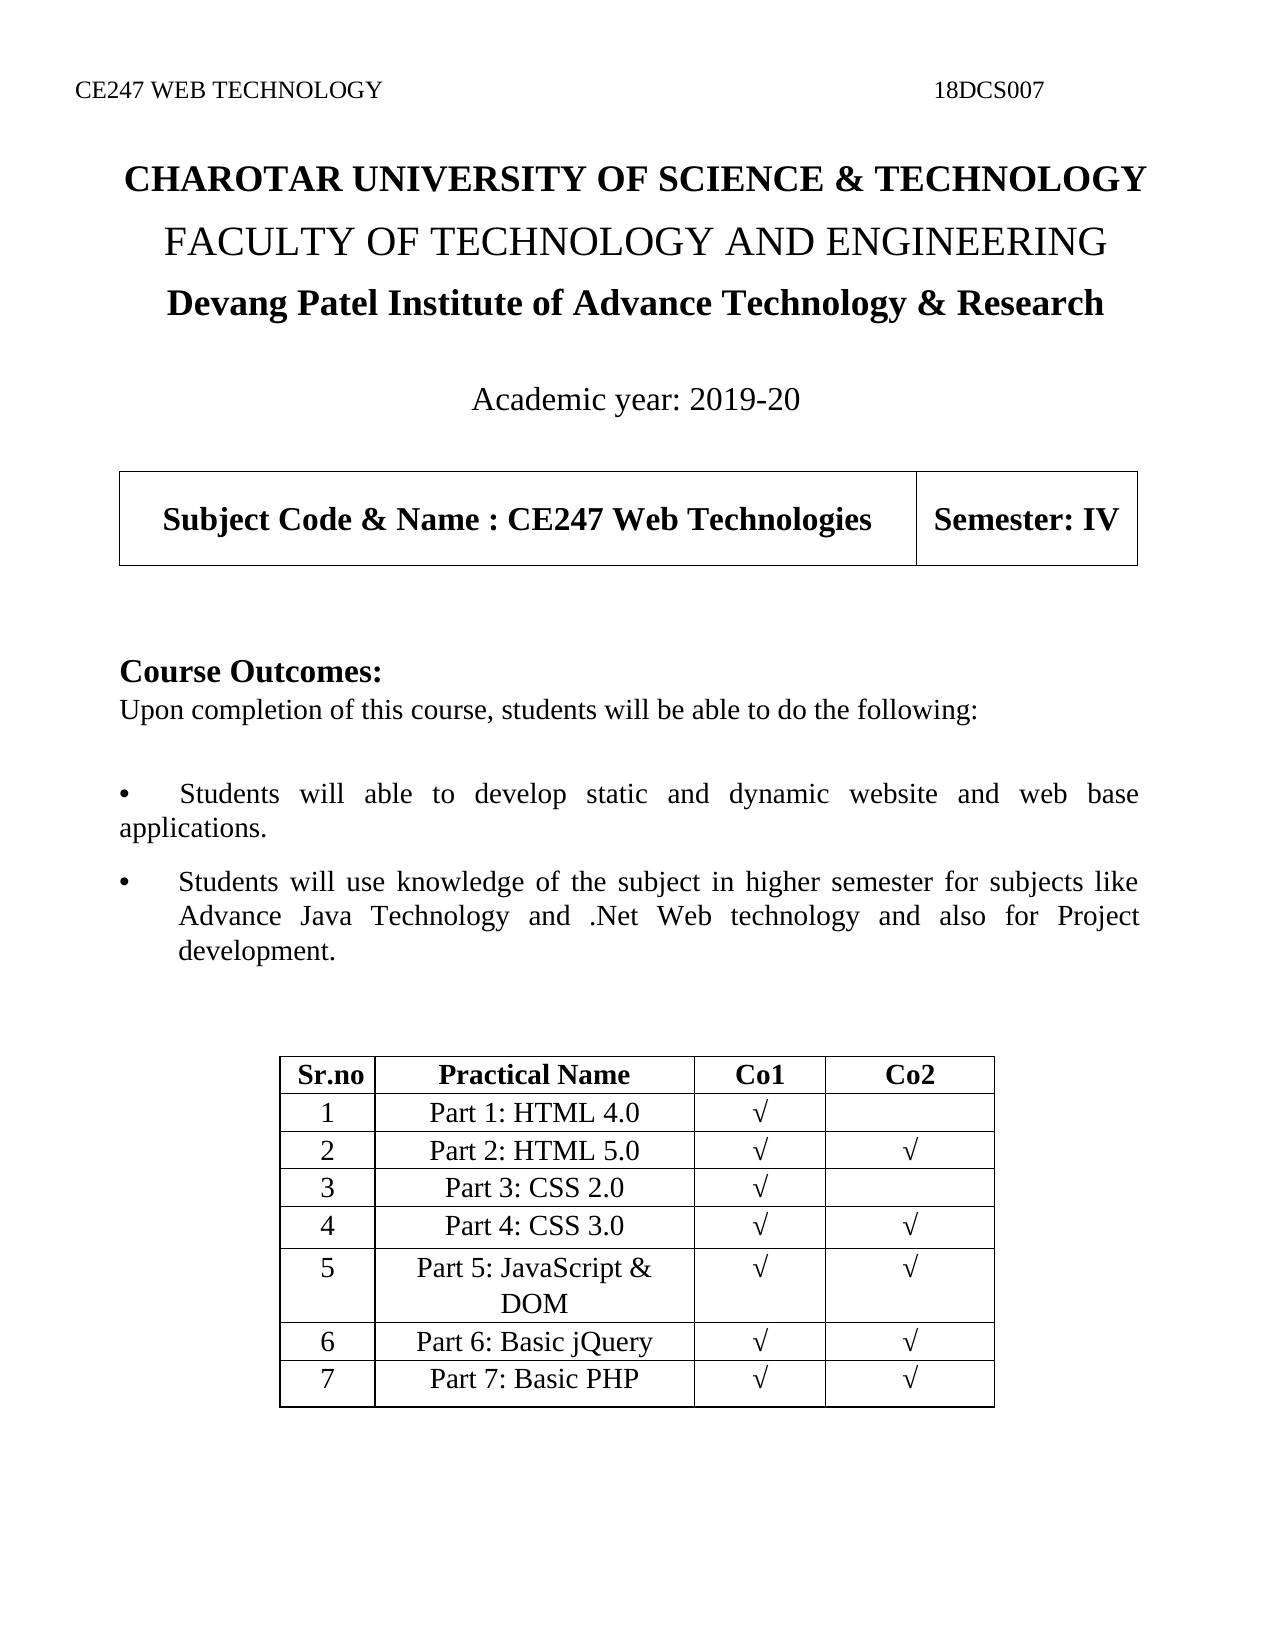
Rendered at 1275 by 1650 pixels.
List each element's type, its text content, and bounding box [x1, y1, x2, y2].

table_cell [826, 1169, 994, 1206]
table_cell 6 [281, 1323, 374, 1359]
table_cell √ [695, 1169, 825, 1206]
table_cell √ [695, 1132, 825, 1168]
table_cell 4 [281, 1207, 374, 1248]
table_cell 5 [281, 1249, 374, 1322]
table_header Sr.no [281, 1057, 374, 1093]
table_cell √ [695, 1323, 825, 1359]
table_header Practical Name [376, 1057, 694, 1093]
text Course Outcomes: [119, 651, 1140, 689]
table_cell √ [826, 1132, 994, 1168]
text CHAROTAR UNIVERSITY OF SCIENCE & TECHNOLOGY [104, 156, 1167, 199]
list Students will able to develop static and dynamic website and web base applications. [119, 776, 1140, 844]
table_cell 7 [281, 1361, 374, 1406]
table_cell √ [826, 1249, 994, 1322]
table_cell √ [695, 1094, 825, 1131]
table_cell Part 6: Basic jQuery [376, 1323, 694, 1359]
table_cell √ [695, 1361, 825, 1406]
table_cell [826, 1094, 994, 1131]
list Students will use knowledge of the subject in higher semester for subjects like Advance Java Technology and .Net Web technology and also for Project development. [119, 863, 1140, 966]
text Devang Patel Institute of Advance Technology & Research [104, 281, 1167, 324]
text FACULTY OF TECHNOLOGY AND ENGINEERING [104, 216, 1167, 264]
table_cell Part 5: JavaScript & DOM [376, 1249, 694, 1322]
table_cell 2 [281, 1132, 374, 1168]
table_cell Part 1: HTML 4.0 [376, 1094, 694, 1131]
text Academic year: 2019-20 [104, 379, 1167, 417]
table_cell √ [826, 1323, 994, 1359]
table_cell √ [695, 1207, 825, 1248]
table_cell Part 7: Basic PHP [376, 1361, 694, 1406]
table_cell 1 [281, 1094, 374, 1131]
table_cell Part 2: HTML 5.0 [376, 1132, 694, 1168]
table_cell Part 4: CSS 3.0 [376, 1207, 694, 1248]
table_cell √ [695, 1249, 825, 1322]
table_cell √ [826, 1361, 994, 1406]
table_cell √ [826, 1207, 994, 1248]
table_header Co1 [695, 1057, 825, 1093]
table_cell Part 3: CSS 2.0 [376, 1169, 694, 1206]
table_header Co2 [826, 1057, 994, 1093]
table_header Subject Code & Name : CE247 Web Technologies [120, 472, 916, 565]
table_cell 3 [281, 1169, 374, 1206]
table_header Semester: IV [917, 472, 1137, 565]
text Upon completion of this course, students will be able to do the following: [119, 692, 1140, 726]
